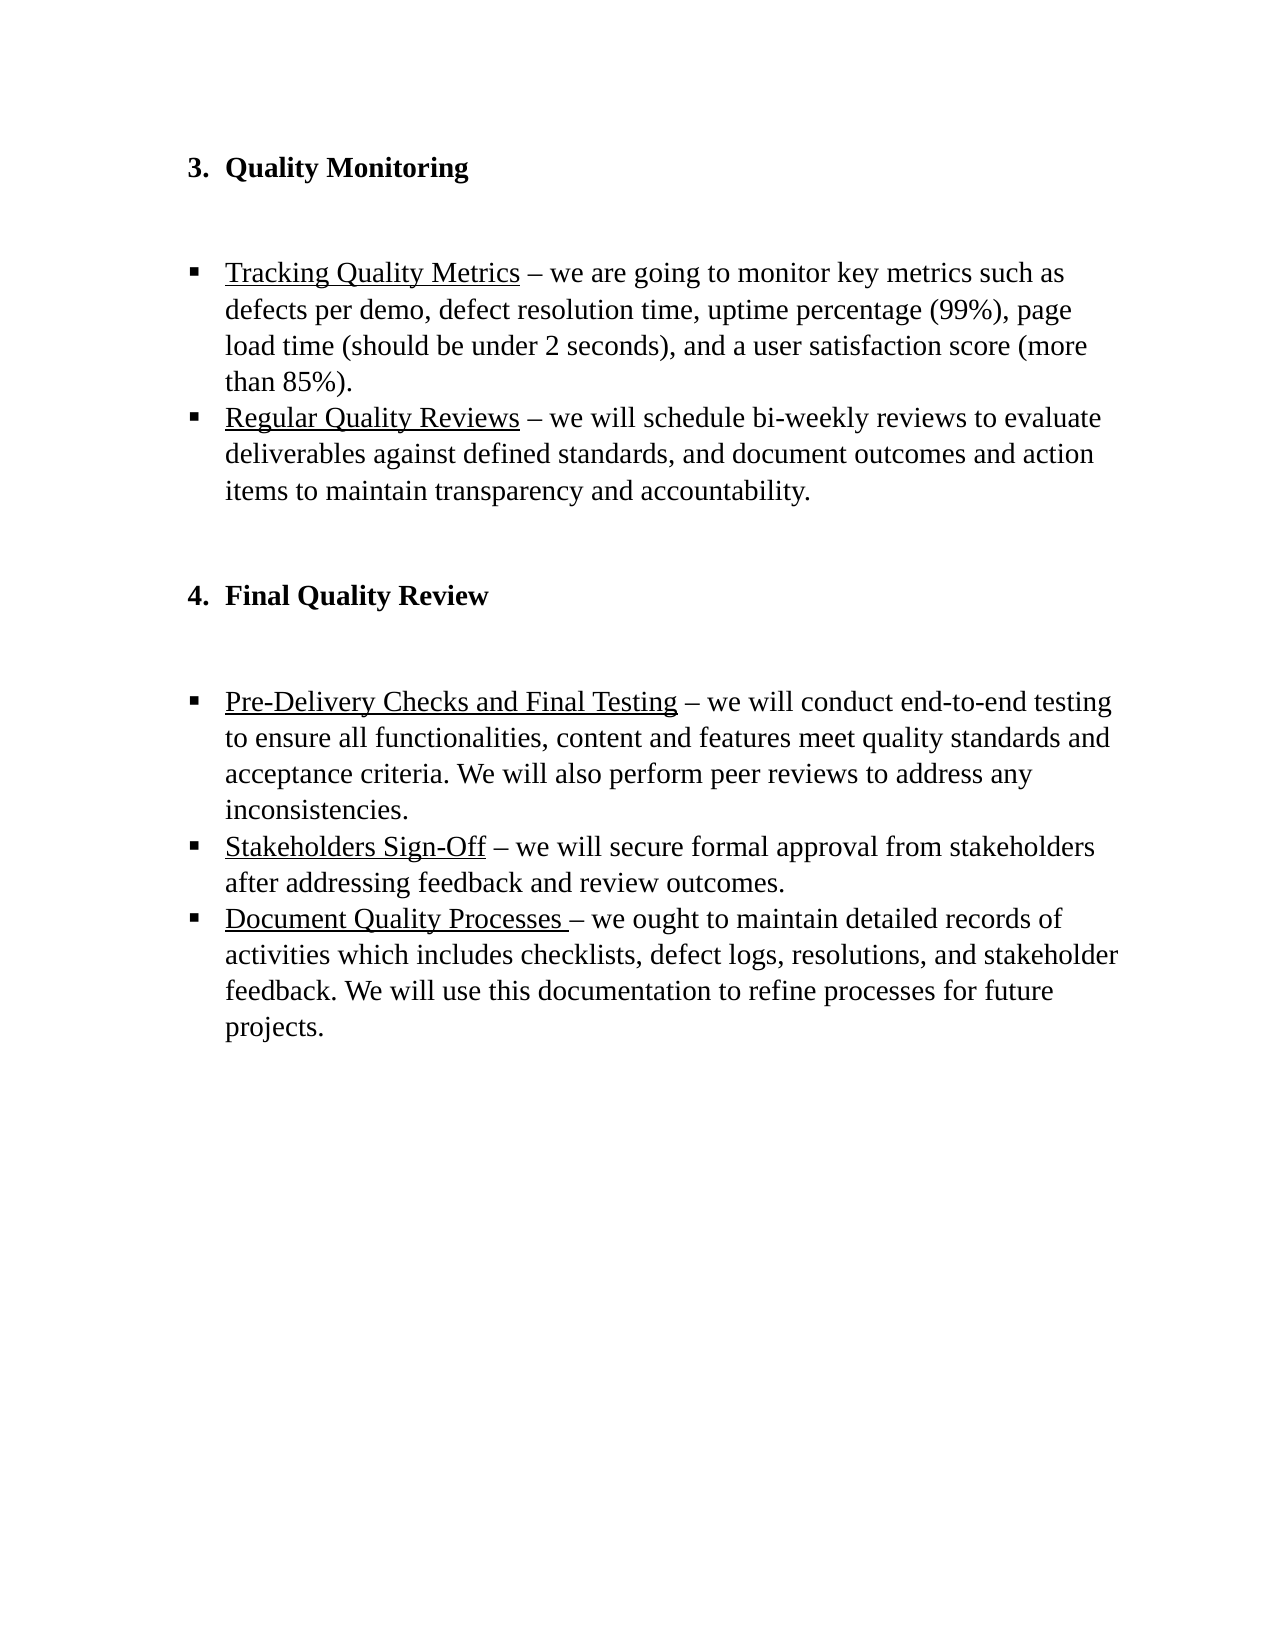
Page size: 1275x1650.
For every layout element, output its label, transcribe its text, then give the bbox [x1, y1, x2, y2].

list Stakeholders Sign-Off – we will secure formal approval from stakeholders after addressing feedback and review outcomes. [187, 829, 1125, 898]
list Document Quality Processes – we ought to maintain detailed records of activities which includes checklists, defect logs, resolutions, and stakeholder feedback. We will use this documentation to refine processes for future projects. [187, 901, 1125, 1043]
list Regular Quality Reviews – we will schedule bi-weekly reviews to evaluate deliverables against defined standards, and document outcomes and action items to maintain transparency and accountability. [187, 400, 1125, 506]
list Pre-Delivery Checks and Final Testing – we will conduct end-to-end testing to ensure all functionalities, content and features meet quality standards and acceptance criteria. We will also perform peer reviews to address any inconsistencies. [187, 684, 1125, 826]
list Quality Monitoring [187, 150, 1125, 183]
list Final Quality Review [187, 578, 1125, 612]
list Tracking Quality Metrics – we are going to monitor key metrics such as defects per demo, defect resolution time, uptime percentage (99%), page load time (should be under 2 seconds), and a user satisfaction score (more than 85%). [187, 256, 1125, 398]
